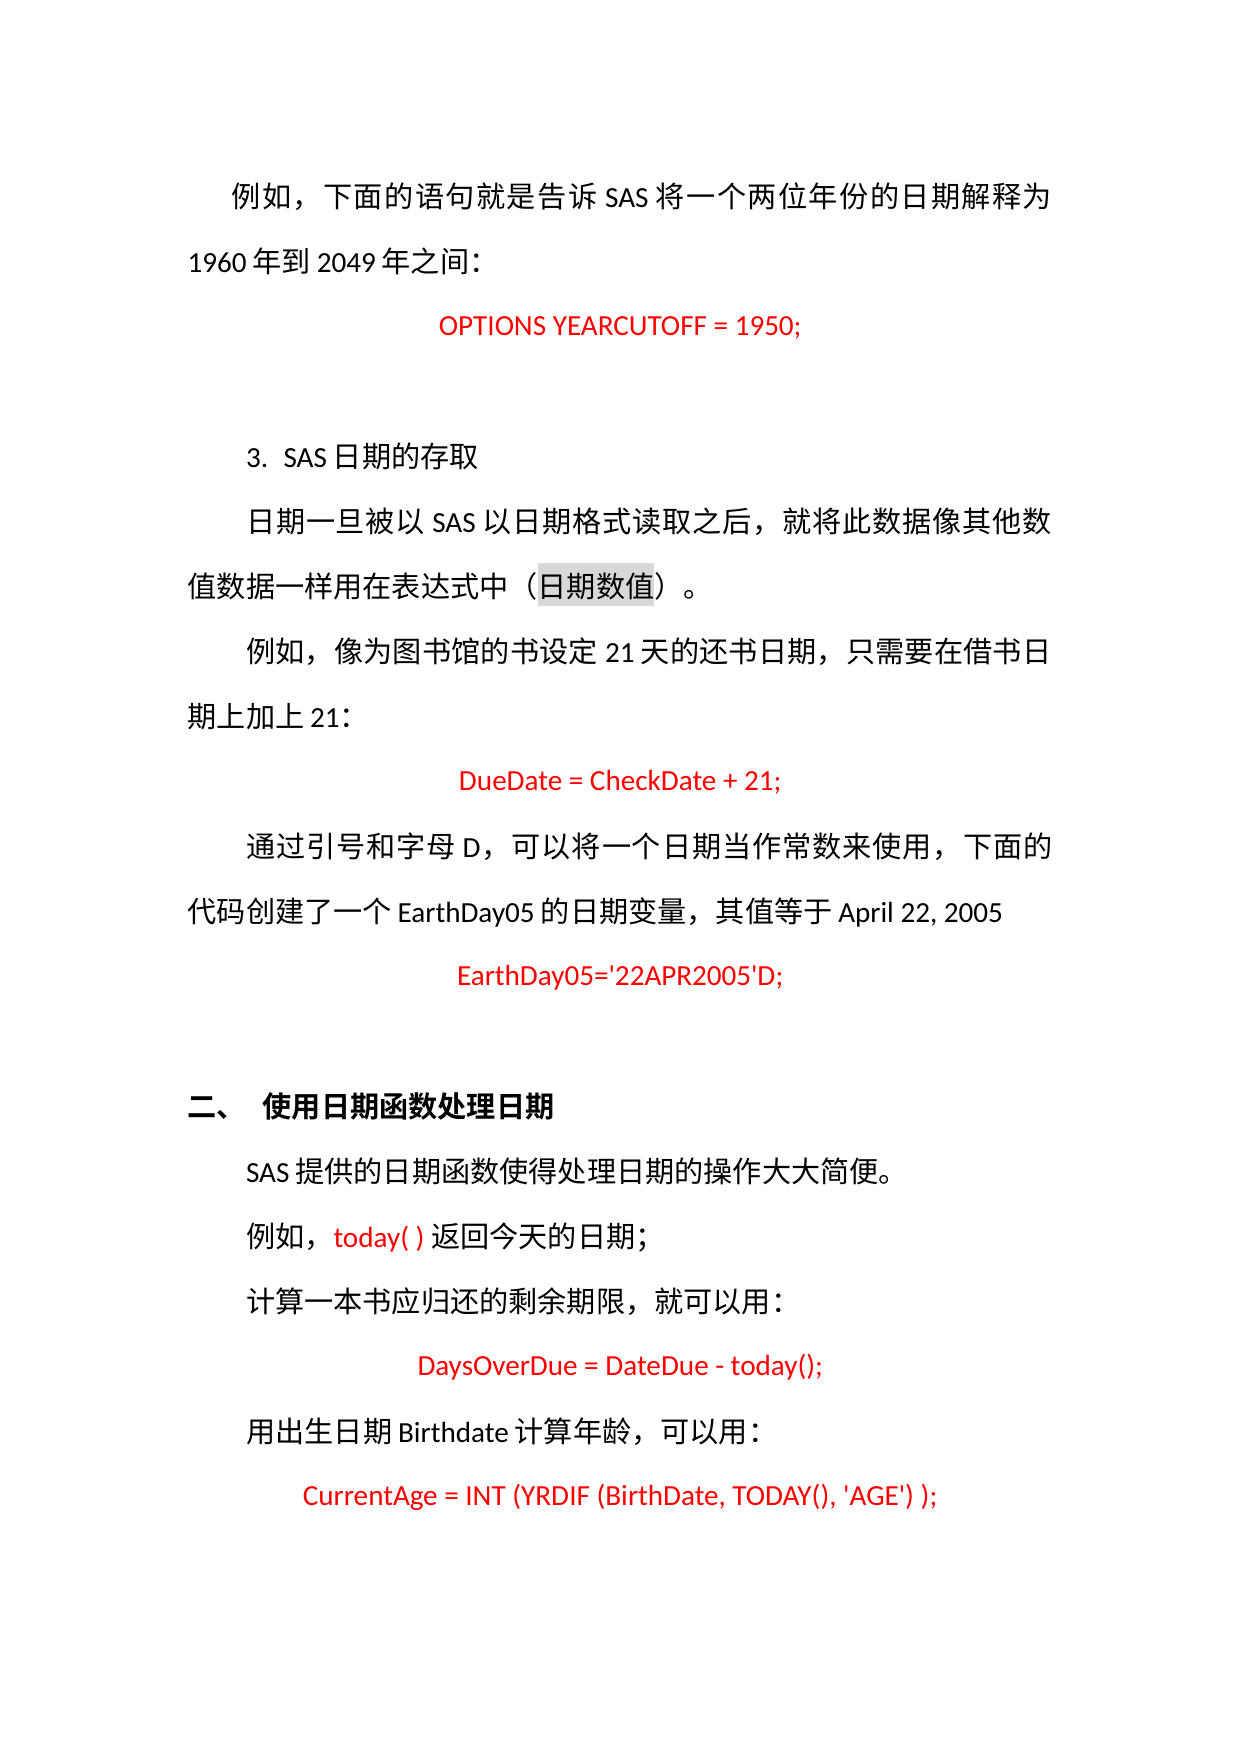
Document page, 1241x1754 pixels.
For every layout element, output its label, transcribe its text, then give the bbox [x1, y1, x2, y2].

text 通过引号和字母D，可以将一个日期当作常数来使用，下面的代码创建了一个EarthDay05的日期变量，其值等于April 22, 2005 [187, 812, 1053, 942]
text 计算一本书应归还的剩余期限，就可以用： [187, 1267, 1053, 1332]
text 例如，下面的语句就是告诉SAS将一个两位年份的日期解释为1960年到2049年之间： [187, 162, 1053, 292]
text 日期一旦被以SAS以日期格式读取之后，就将此数据像其他数值数据一样用在表达式中（日期数值）。 [187, 487, 1053, 617]
text SAS提供的日期函数使得处理日期的操作大大简便。 [187, 1137, 1053, 1202]
list SAS日期的存取 [246, 422, 1053, 487]
text EarthDay05='22APR2005'D; [187, 942, 1053, 1007]
text 用出生日期Birthdate计算年龄，可以用： [187, 1397, 1053, 1462]
text 例如，像为图书馆的书设定21天的还书日期，只需要在借书日期上加上21： [187, 617, 1053, 747]
text CurrentAge = INT (YRDIF (BirthDate, TODAY(), 'AGE') ); [187, 1462, 1053, 1527]
text 例如，today( ) 返回今天的日期； [187, 1202, 1053, 1267]
list 使用日期函数处理日期 [187, 1072, 1053, 1137]
text DueDate = CheckDate + 21; [187, 747, 1053, 812]
text OPTIONS YEARCUTOFF = 1950; [187, 292, 1053, 357]
text DaysOverDue = DateDue - today(); [187, 1332, 1053, 1397]
